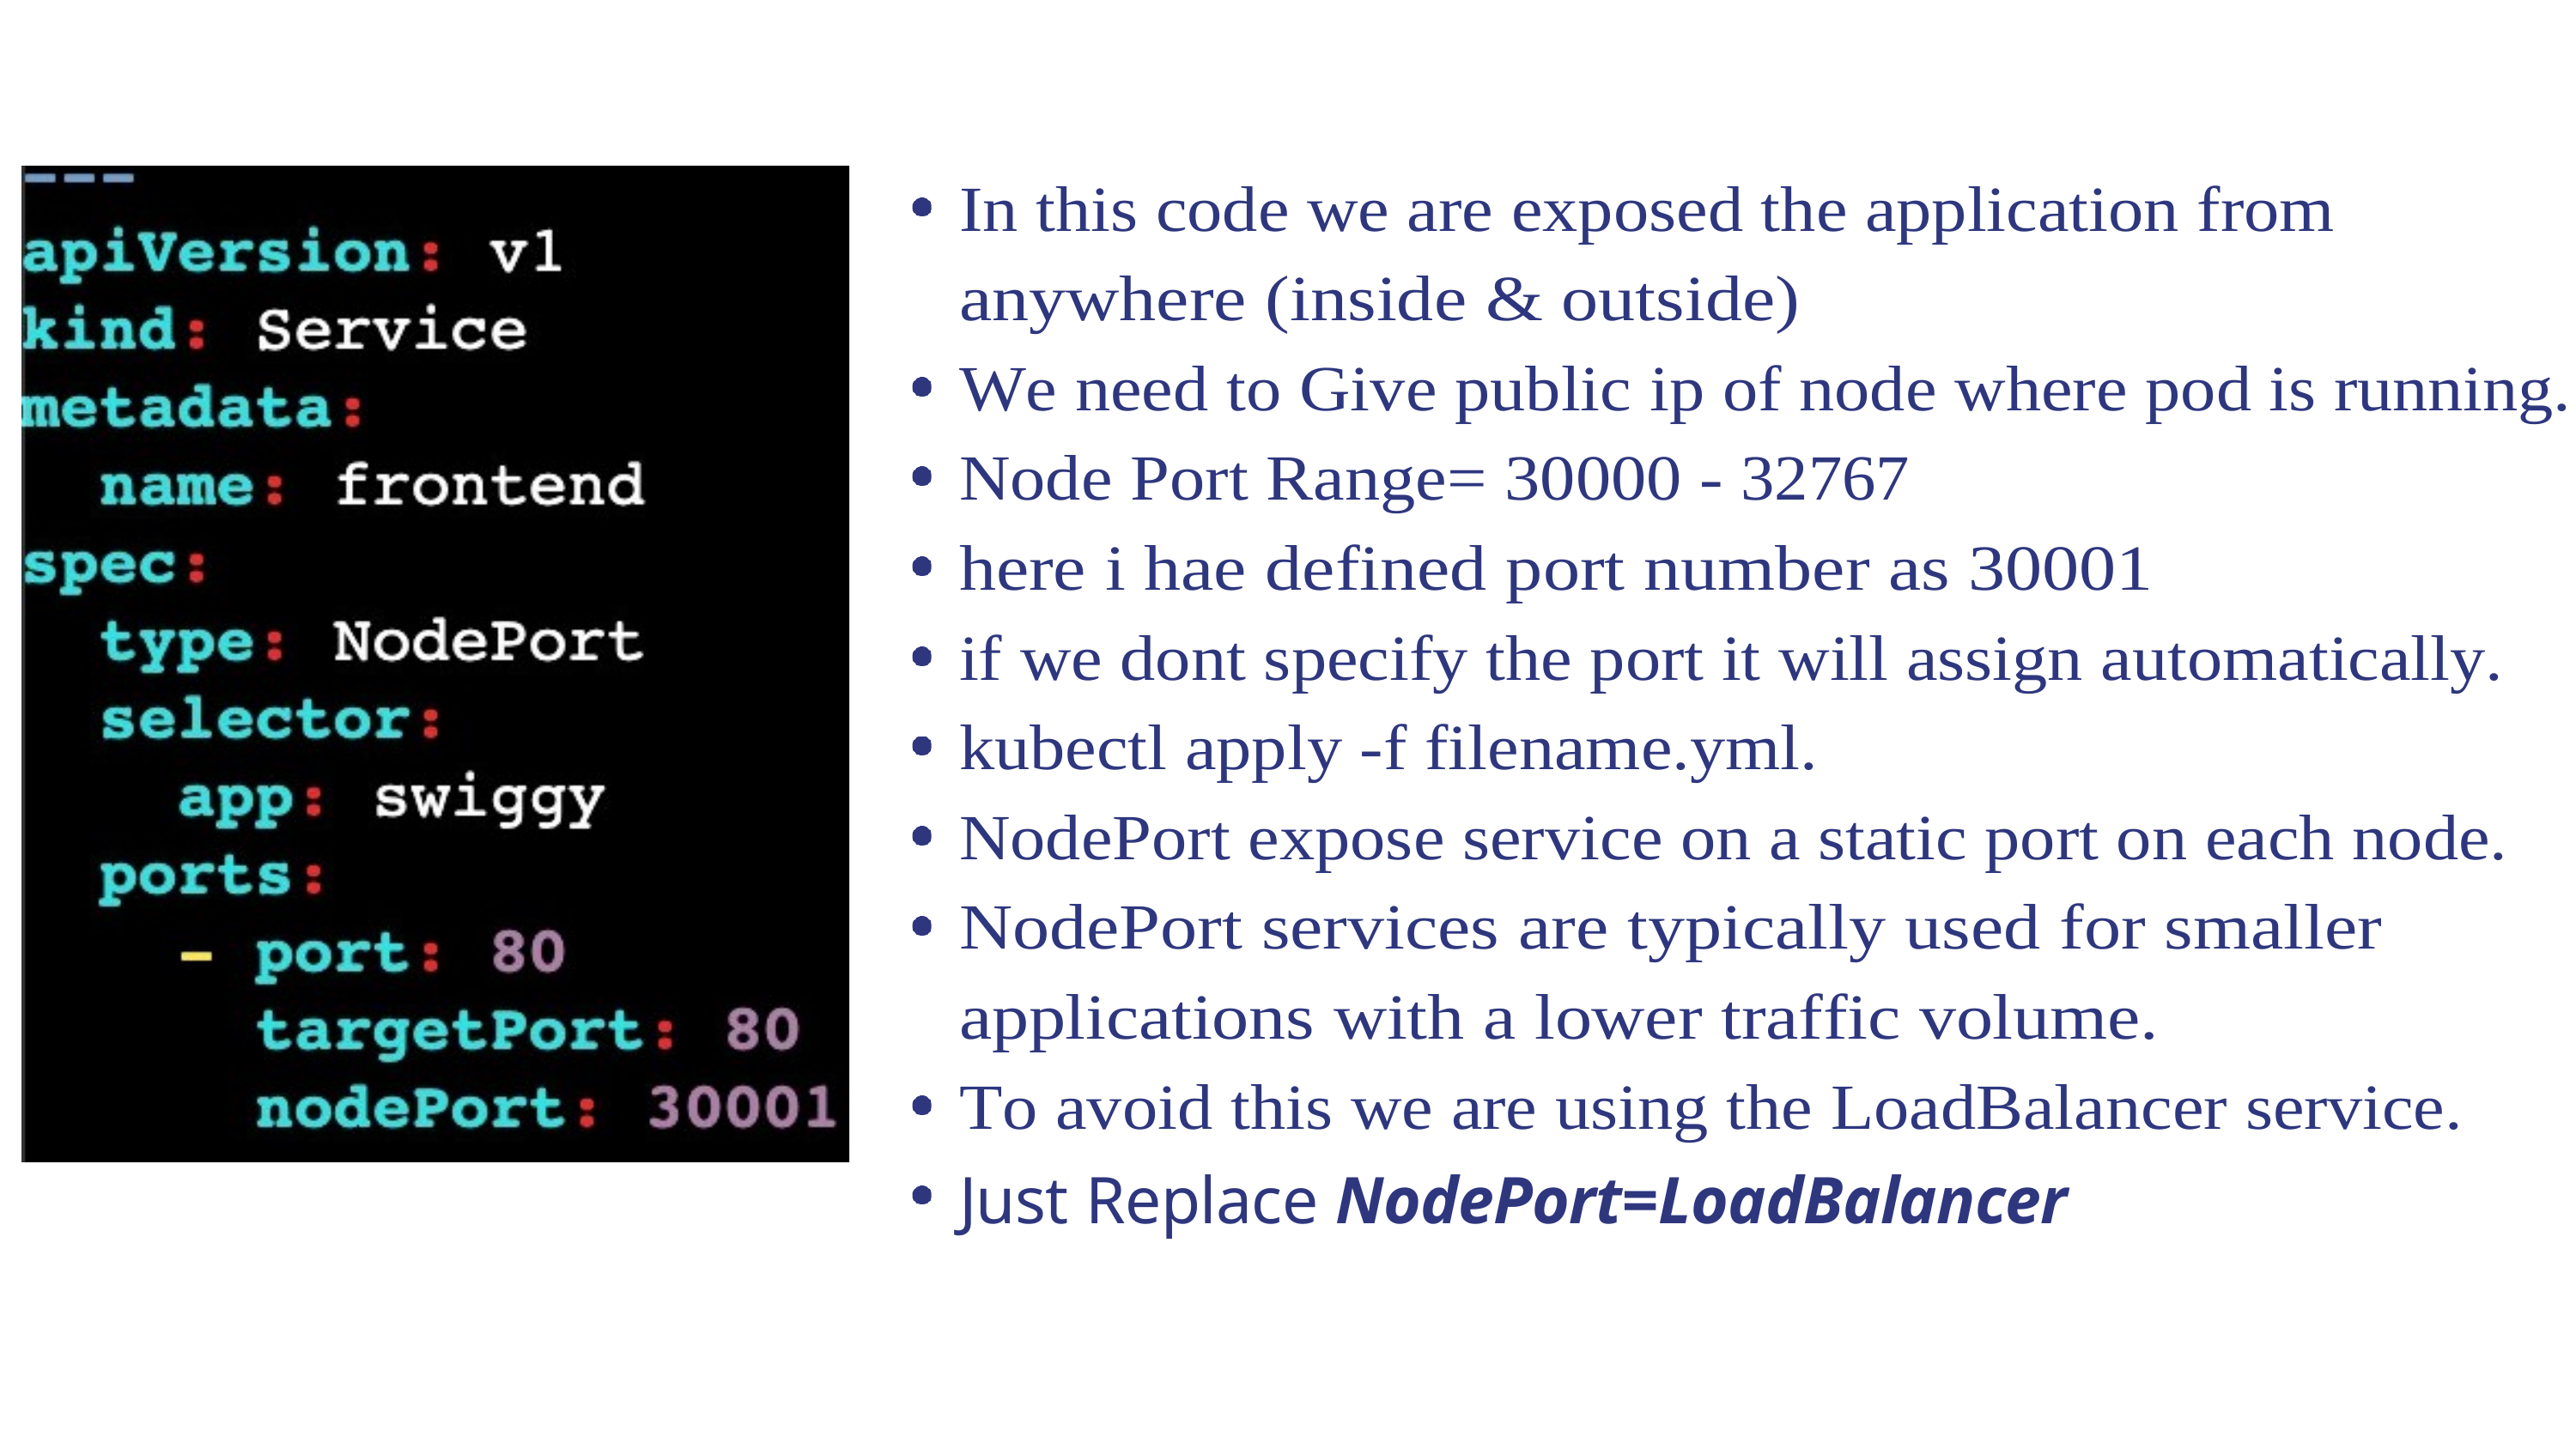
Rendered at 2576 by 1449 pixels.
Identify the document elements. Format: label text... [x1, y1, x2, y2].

text Node Port Range= 30000 - 32767 [959, 440, 2576, 514]
text To avoid this we are using the LoadBalancer service. [959, 1069, 2576, 1143]
picture [912, 556, 932, 576]
text if we dont specify the port it will assign automatically. kubectl apply -f filename.yml. [959, 620, 2576, 784]
text In this code we are exposed the application from anywhere (inside & outside) [959, 171, 2576, 334]
text NodePort expose service on a static port on each node. NodePort services are typically used for smaller applications with a lower traffic volume. [959, 799, 2576, 1052]
picture [912, 737, 932, 755]
picture [912, 197, 932, 216]
picture [912, 466, 932, 486]
picture [912, 646, 932, 666]
picture [912, 1095, 932, 1115]
picture [912, 916, 932, 936]
text here i hae defined port number as 30001 [959, 530, 2576, 604]
picture [21, 166, 850, 1162]
text Just Replace NodePort=LoadBalancer [959, 1155, 2576, 1242]
picture [912, 1185, 932, 1204]
picture [912, 826, 932, 846]
picture [912, 377, 932, 397]
text We need to Give public ip of node where pod is running. [959, 350, 2576, 424]
